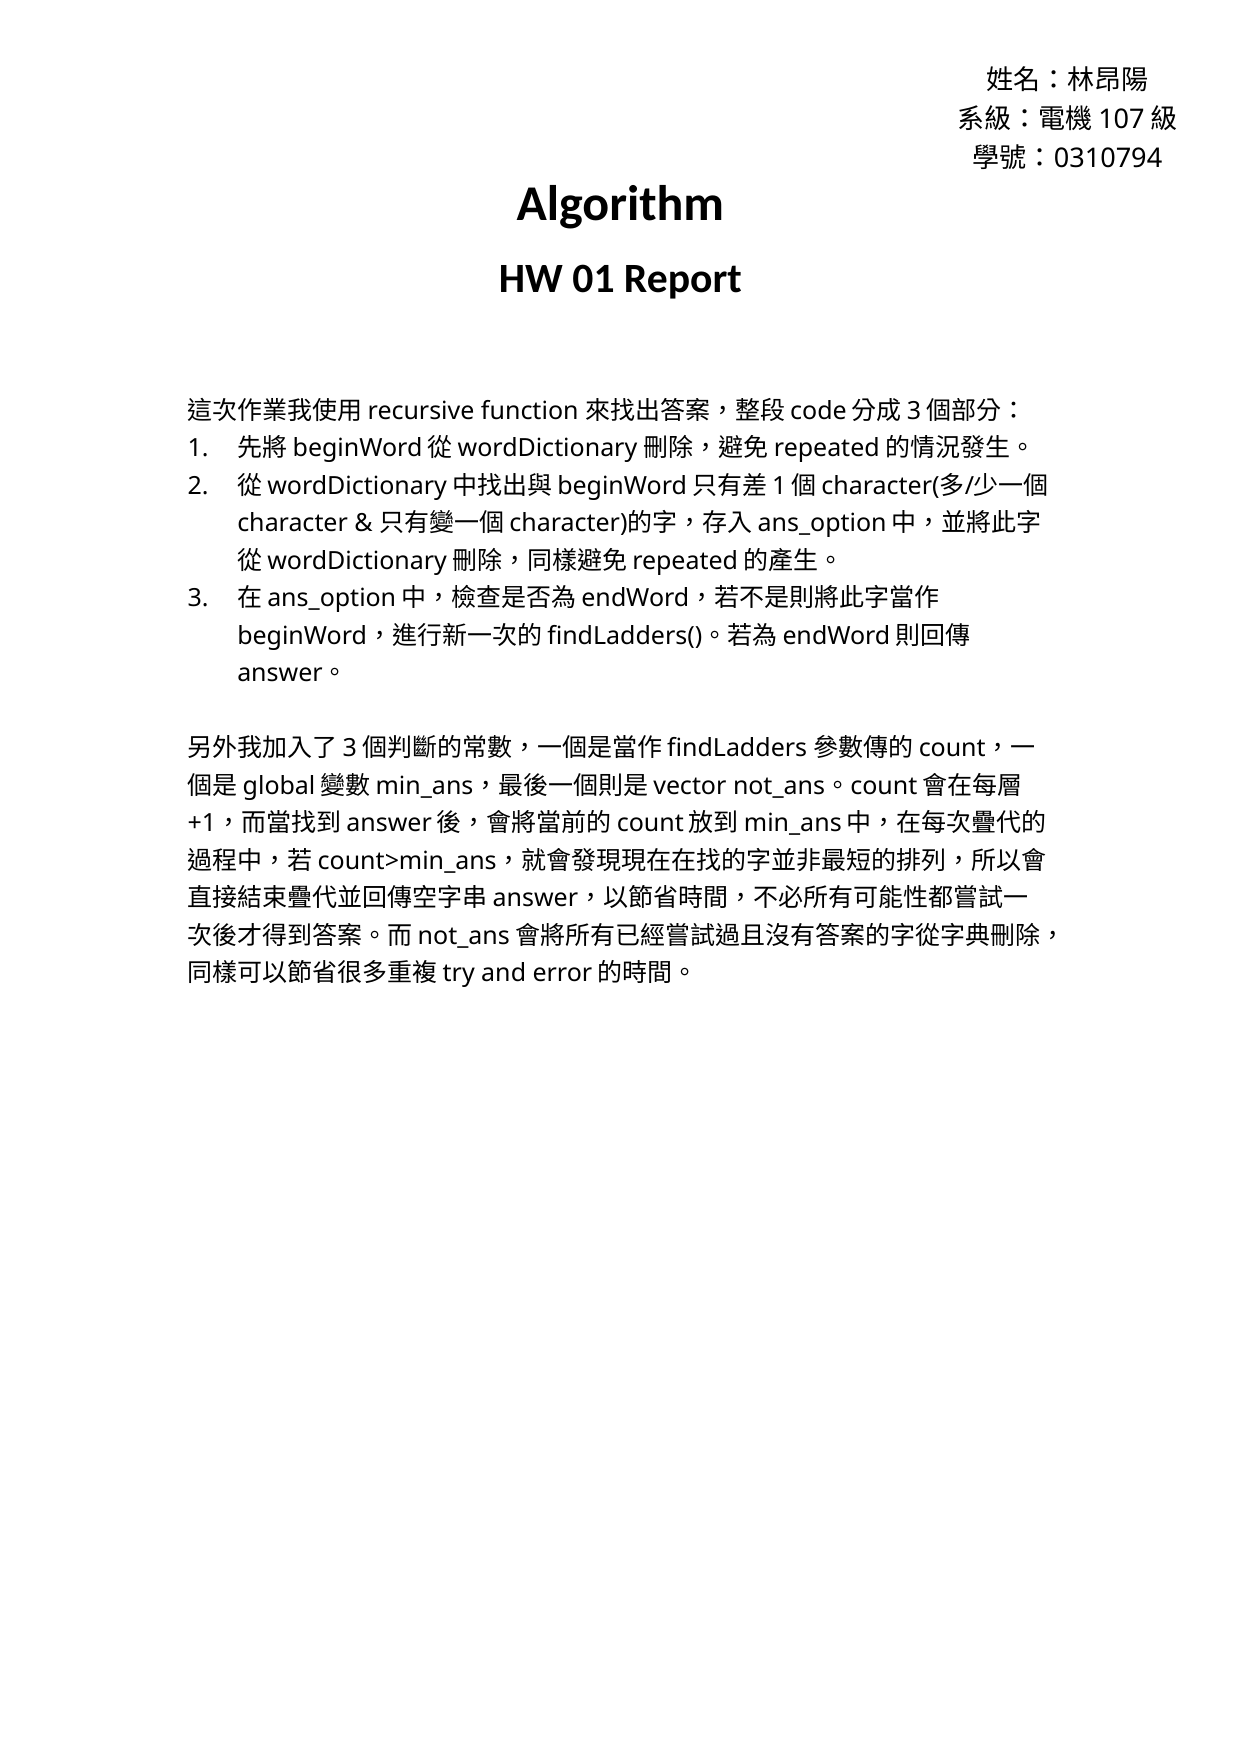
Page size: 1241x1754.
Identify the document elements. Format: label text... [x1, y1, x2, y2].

text HW 01 Report [187, 239, 1053, 314]
text 另外我加入了3個判斷的常數，一個是當作findLadders 參數傳的count，一個是global變數min_ans，最後一個則是vector not_ans。count會在每層+1，而當找到answer後，會將當前的count放到min_ans中，在每次疊代的過程中，若count>min_ans，就會發現現在在找的字並非最短的排列，所以會直接結束疊代並回傳空字串answer，以節省時間，不必所有可能性都嘗試一次後才得到答案。而not_ans會將所有已經嘗試過且沒有答案的字從字典刪除，同樣可以節省很多重複try and error的時間。 [187, 727, 1053, 989]
text Algorithm [187, 164, 1053, 239]
text 1. 先將beginWord從wordDictionary 刪除，避免repeated的情況發生。 [187, 427, 1053, 464]
text 3. 在ans_option中，檢查是否為endWord，若不是則將此字當作beginWord，進行新一次的findLadders()。若為endWord則回傳answer。 [187, 577, 1053, 689]
text 2. 從wordDictionary中找出與beginWord只有差1個character(多/少一個character & 只有變一個character)的字，存入ans_option中，並將此字從wordDictionary刪除，同樣避免repeated的產生。 [187, 464, 1053, 577]
text 這次作業我使用recursive function 來找出答案，整段code分成3個部分： [187, 389, 1053, 427]
